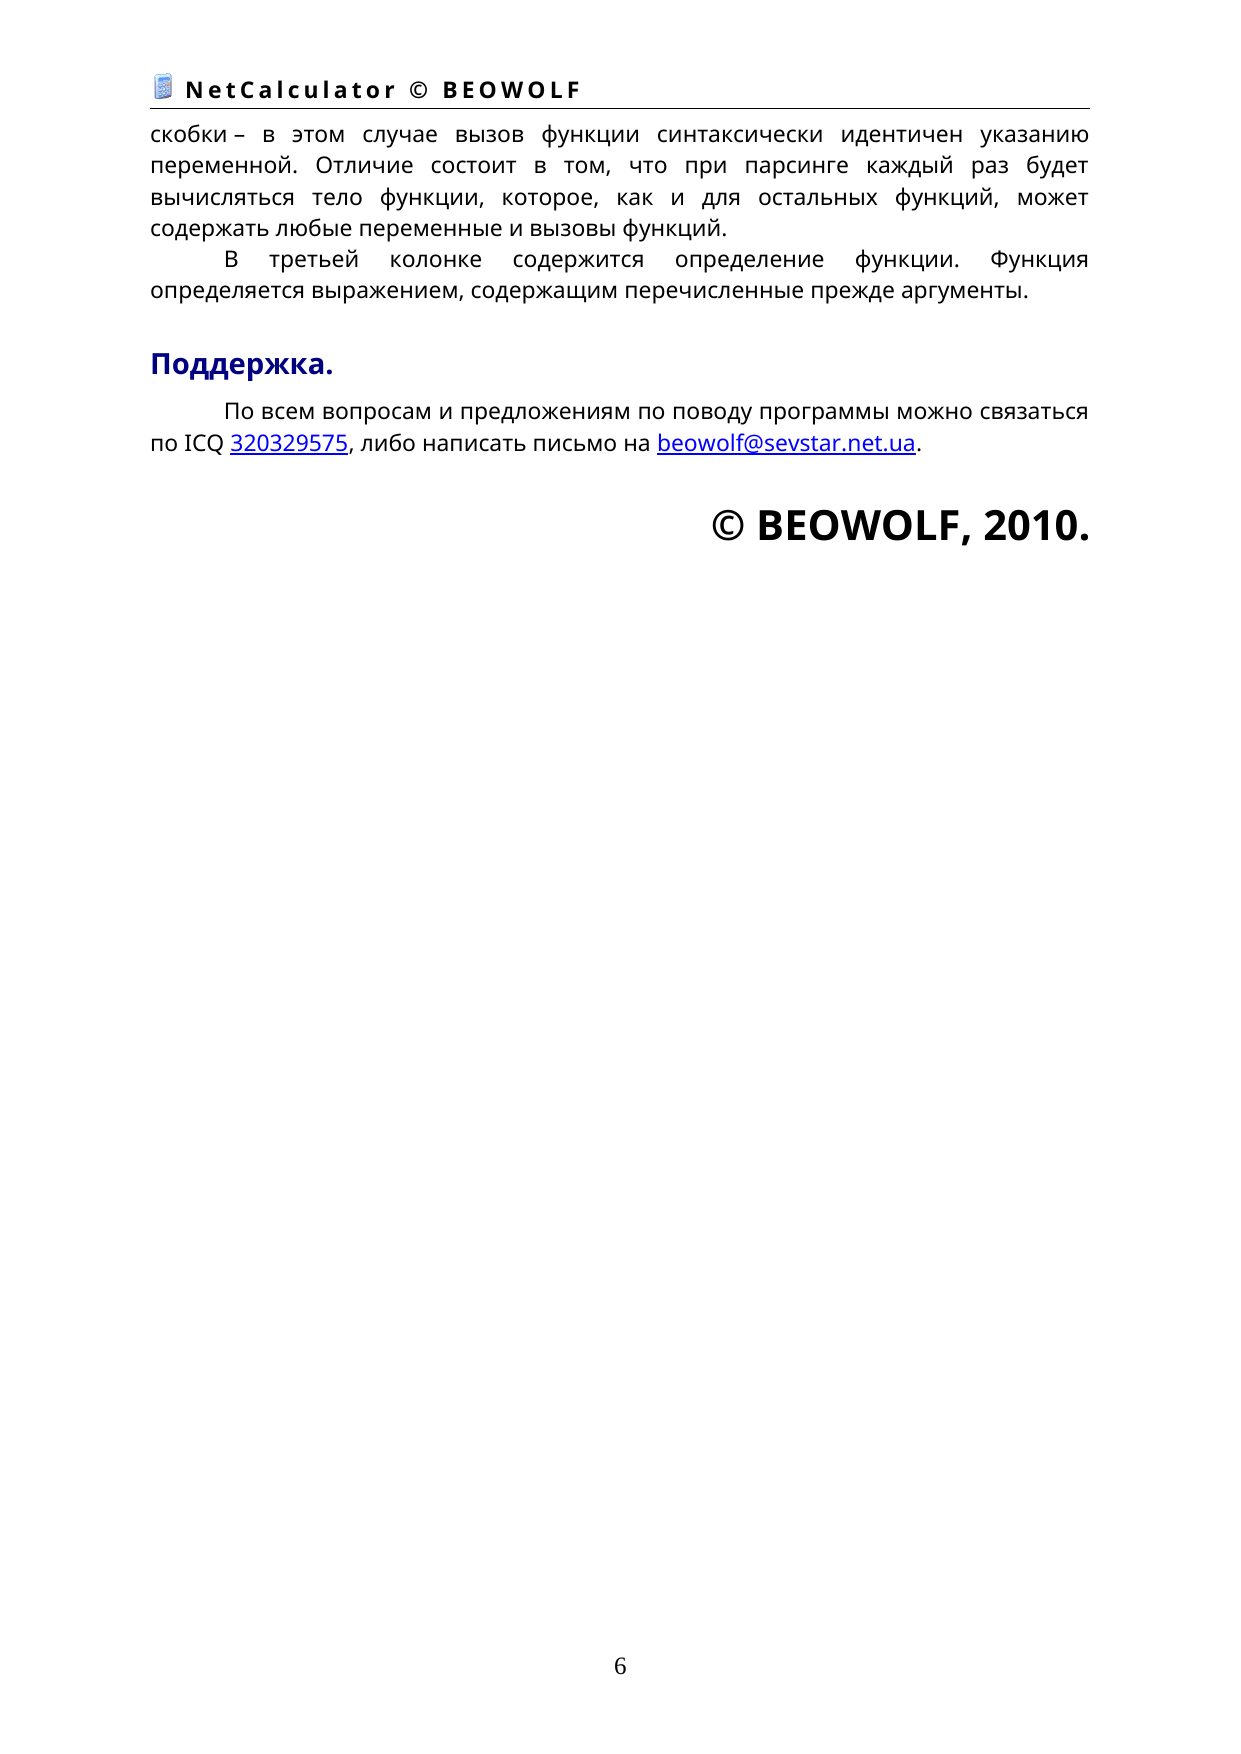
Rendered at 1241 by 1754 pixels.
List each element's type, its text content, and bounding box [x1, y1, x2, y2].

text В третьей колонке содержится определение функции. Функция определяется выражением, содержащим перечисленные прежде аргументы. [150, 243, 1090, 306]
text © BEOWOLF, 2010. [150, 495, 1090, 552]
picture [150, 73, 175, 99]
text Поддержка. [150, 343, 1090, 383]
text По всем вопросам и предложениям по поводу программы можно связаться по ICQ 320329575, либо написать письмо на beowolf@sevstar.net.ua. [150, 395, 1090, 458]
